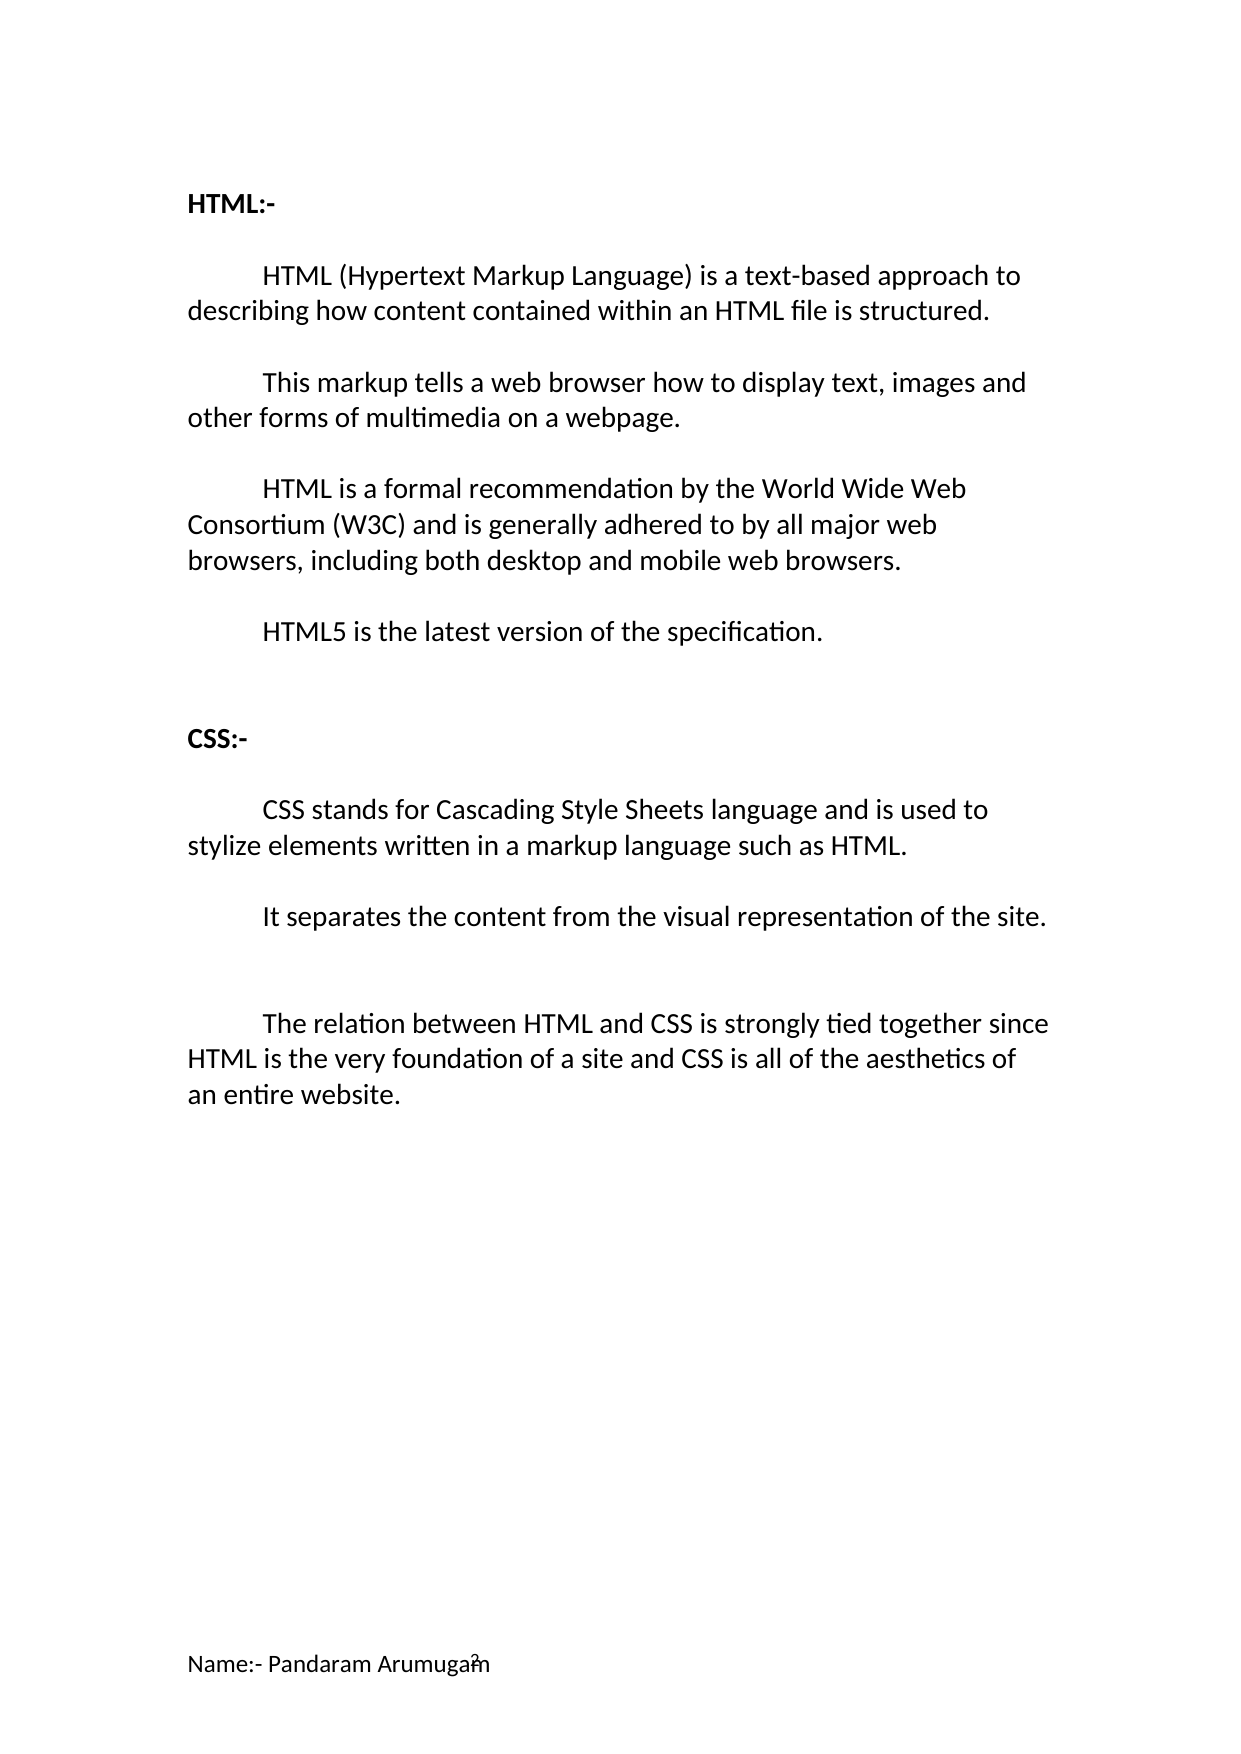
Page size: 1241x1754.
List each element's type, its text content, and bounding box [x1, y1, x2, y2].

list HTML is a formal recommendation by the World Wide Web Consortium (W3C) and is generally adhered to by all major web browsers, including both desktop and mobile web browsers. [187, 471, 1053, 577]
list It separates the content from the visual representation of the site. [187, 898, 1053, 934]
list HTML (Hypertext Markup Language) is a text-based approach to describing how content contained within an HTML file is structured. [187, 257, 1053, 328]
list HTML5 is the latest version of the specification. [187, 613, 1053, 649]
list HTML:- [187, 186, 1053, 221]
list CSS:- [187, 720, 1053, 756]
list The relation between HTML and CSS is strongly tied together since HTML is the very foundation of a site and CSS is all of the aesthetics of an entire website. [187, 1005, 1053, 1112]
list CSS stands for Cascading Style Sheets language and is used to stylize elements written in a markup language such as HTML. [187, 791, 1053, 862]
list This markup tells a web browser how to display text, images and other forms of multimedia on a webpage. [187, 364, 1053, 435]
